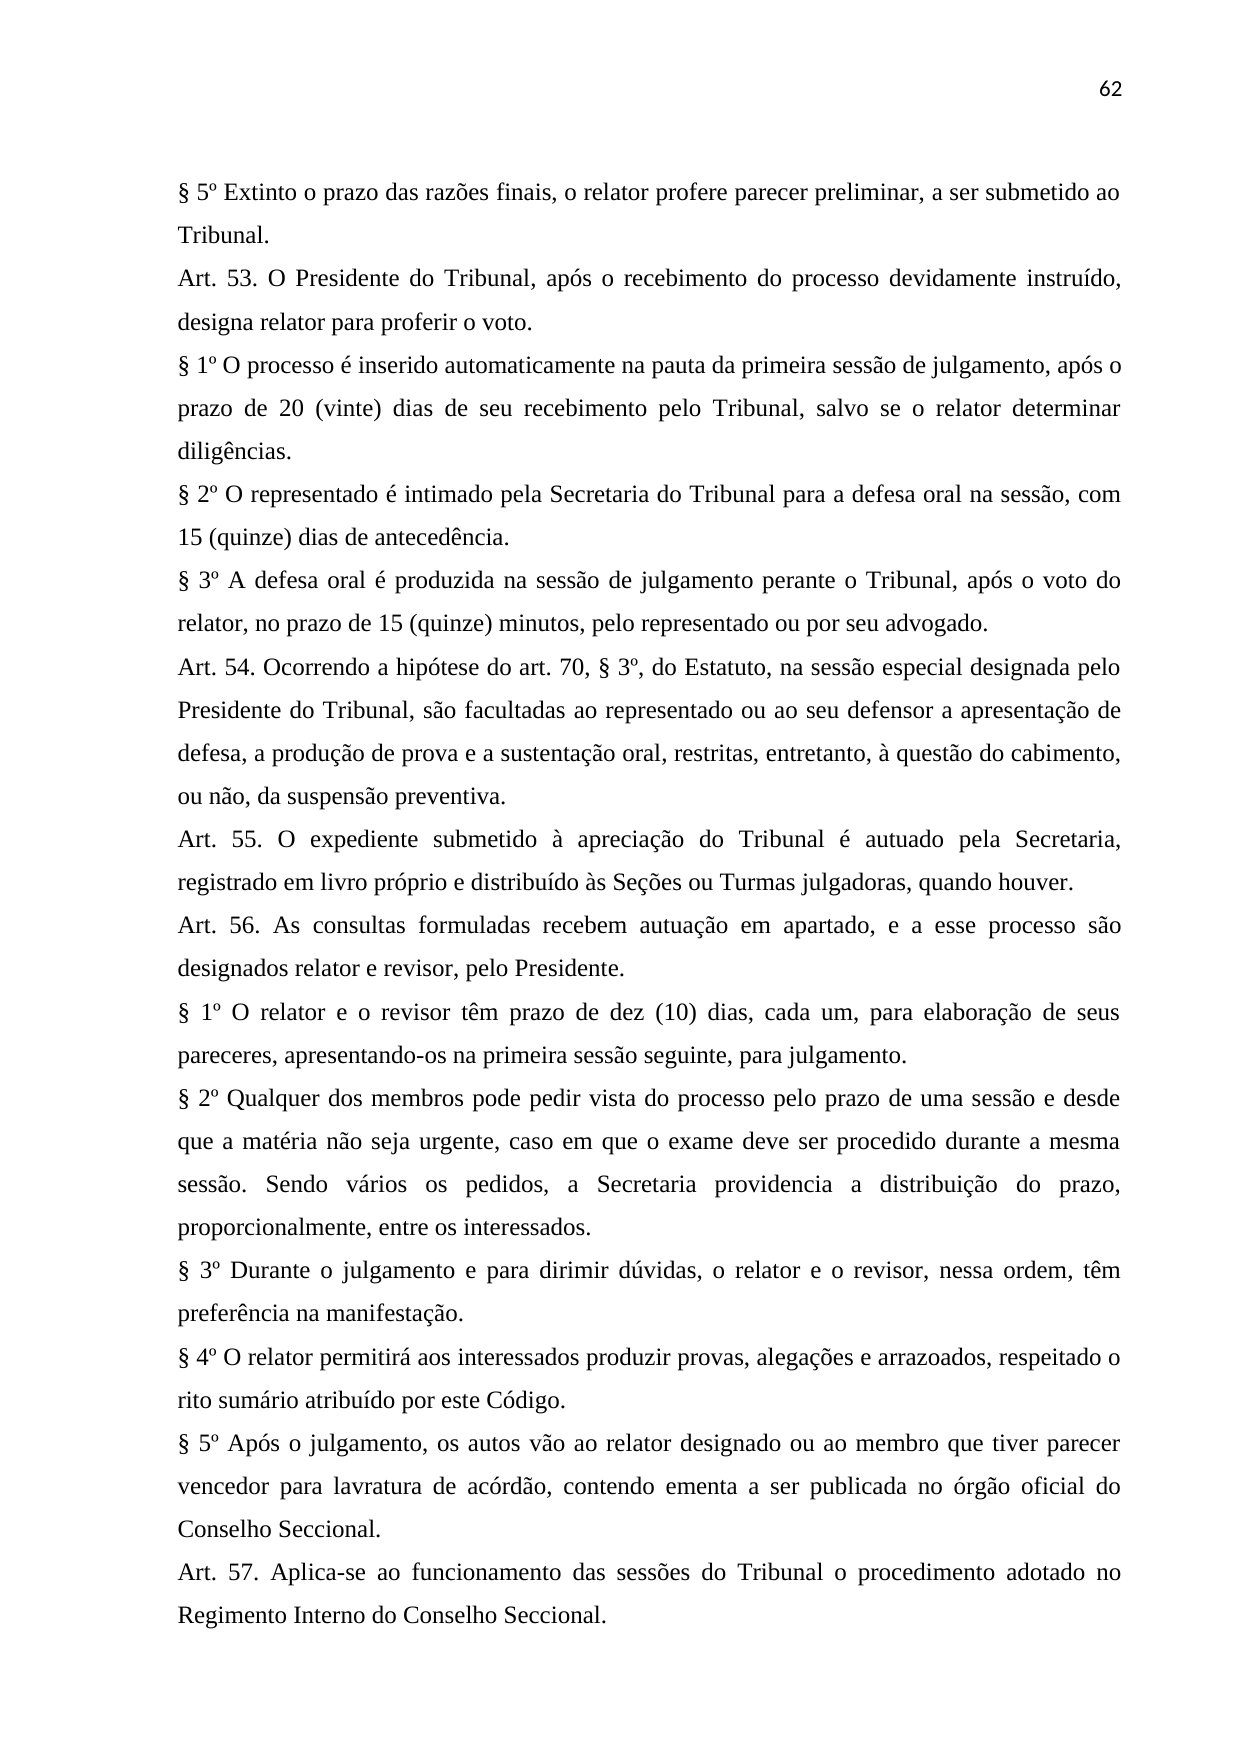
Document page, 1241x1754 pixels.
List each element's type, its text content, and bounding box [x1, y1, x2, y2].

text Art. 56. As consultas formuladas recebem autuação em apartado, e a esse processo são designados relator e revisor, pelo Presidente. [177, 910, 1122, 982]
text § 1º O relator e o revisor têm prazo de dez (10) dias, cada um, para elaboração de seus pareceres, apresentando-os na primeira sessão seguinte, para julgamento. [177, 997, 1122, 1068]
text § 3º Durante o julgamento e para dirimir dúvidas, o relator e o revisor, nessa ordem, têm preferência na manifestação. [177, 1255, 1122, 1327]
text § 2º Qualquer dos membros pode pedir vista do processo pelo prazo de uma sessão e desde que a matéria não seja urgente, caso em que o exame deve ser procedido durante a mesma sessão. Sendo vários os pedidos, a Secretaria providencia a distribuição do prazo, proporcionalmente, entre os interessados. [177, 1083, 1122, 1241]
text § 5º Extinto o prazo das razões finais, o relator profere parecer preliminar, a ser submetido ao Tribunal. [177, 177, 1122, 249]
text Art. 55. O expediente submetido à apreciação do Tribunal é autuado pela Secretaria, registrado em livro próprio e distribuído às Seções ou Turmas julgadoras, quando houver. [177, 824, 1122, 896]
text § 1º O processo é inserido automaticamente na pauta da primeira sessão de julgamento, após o prazo de 20 (vinte) dias de seu recebimento pelo Tribunal, salvo se o relator determinar diligências. [177, 350, 1122, 465]
text Art. 53. O Presidente do Tribunal, após o recebimento do processo devidamente instruído, designa relator para proferir o voto. [177, 263, 1122, 335]
text Art. 57. Aplica-se ao funcionamento das sessões do Tribunal o procedimento adotado no Regimento Interno do Conselho Seccional. [177, 1557, 1122, 1629]
text Art. 54. Ocorrendo a hipótese do art. 70, § 3º, do Estatuto, na sessão especial designada pelo Presidente do Tribunal, são facultadas ao representado ou ao seu defensor a apresentação de defesa, a produção de prova e a sustentação oral, restritas, entretanto, à questão do cabimento, ou não, da suspensão preventiva. [177, 652, 1122, 810]
text § 5º Após o julgamento, os autos vão ao relator designado ou ao membro que tiver parecer vencedor para lavratura de acórdão, contendo ementa a ser publicada no órgão oficial do Conselho Seccional. [177, 1428, 1122, 1543]
text § 3º A defesa oral é produzida na sessão de julgamento perante o Tribunal, após o voto do relator, no prazo de 15 (quinze) minutos, pelo representado ou por seu advogado. [177, 565, 1122, 637]
text § 2º O representado é intimado pela Secretaria do Tribunal para a defesa oral na sessão, com 15 (quinze) dias de antecedência. [177, 479, 1122, 551]
text § 4º O relator permitirá aos interessados produzir provas, alegações e arrazoados, respeitado o rito sumário atribuído por este Código. [177, 1342, 1122, 1413]
